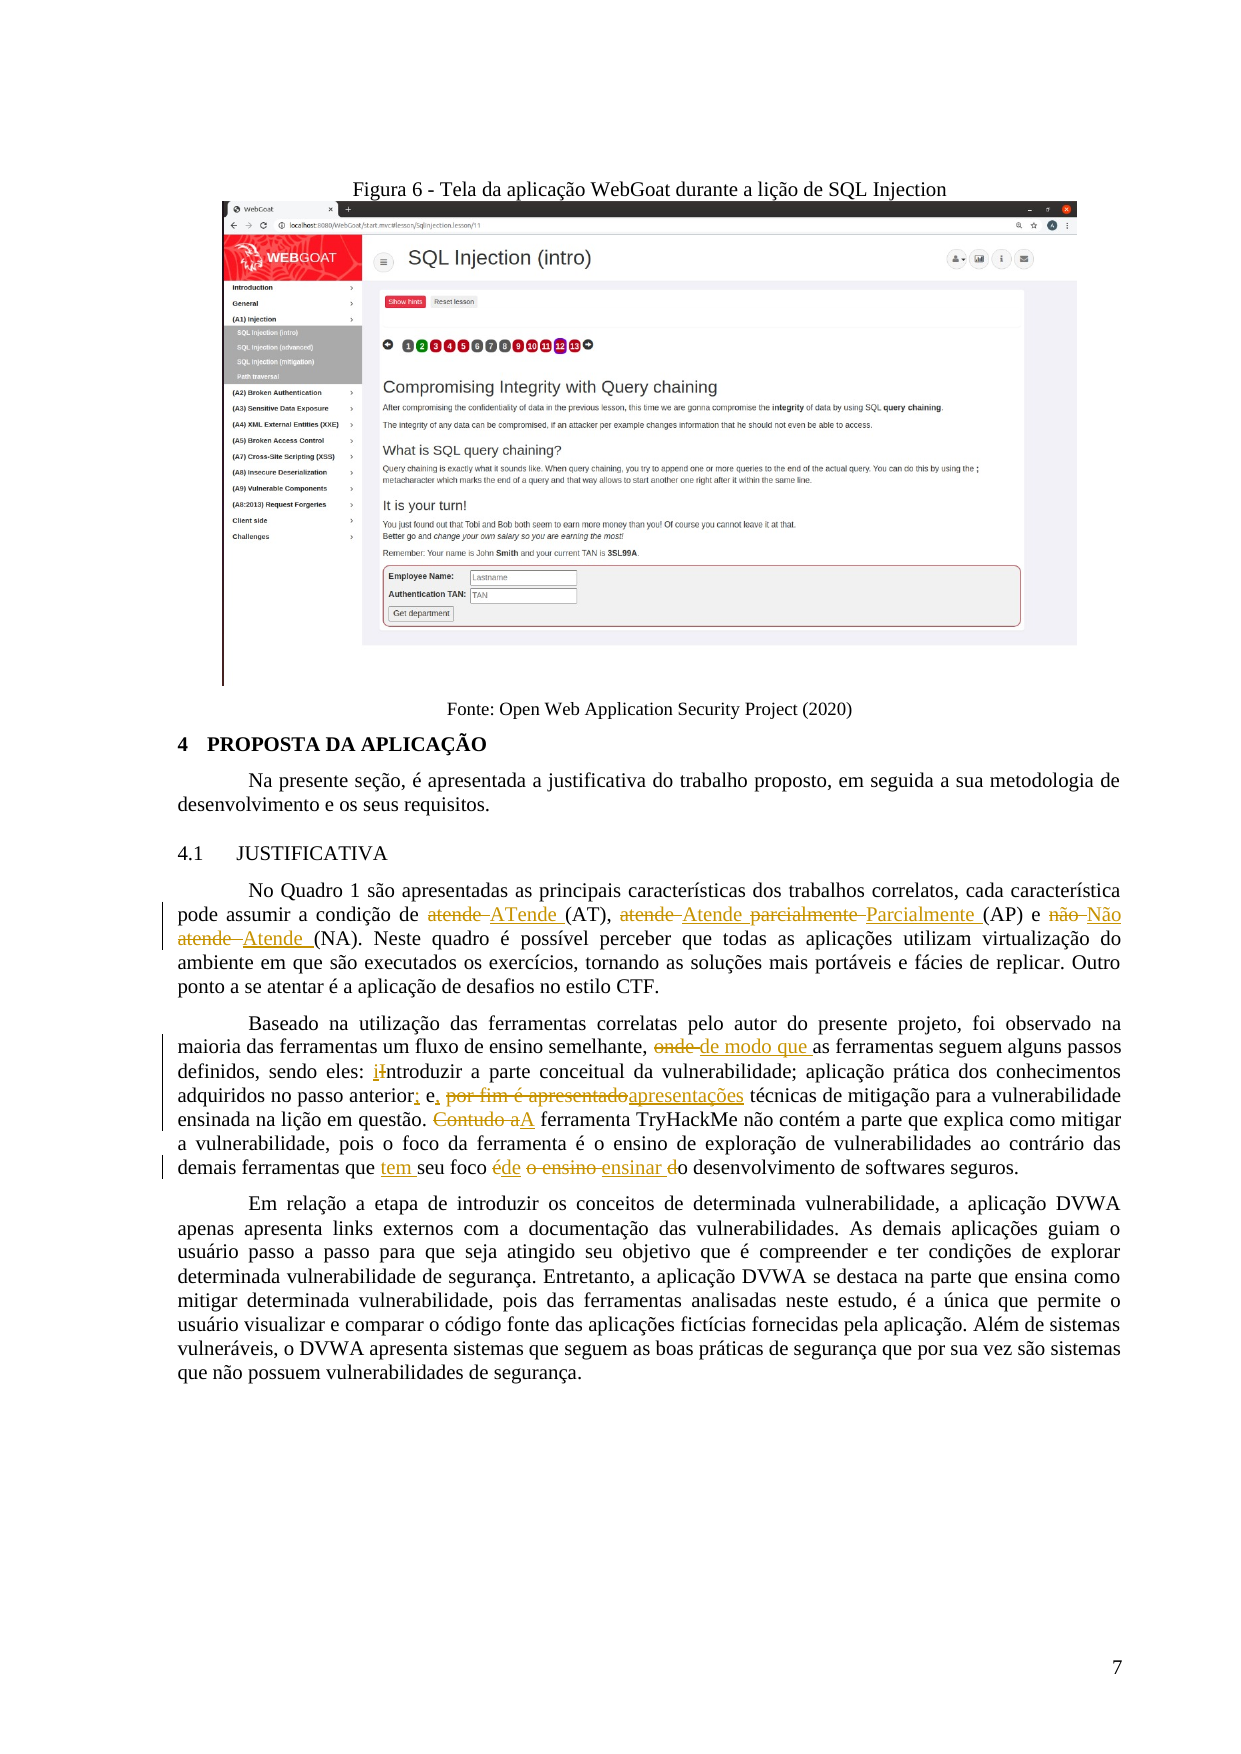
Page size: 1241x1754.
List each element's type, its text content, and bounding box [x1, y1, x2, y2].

text Na presente seção, é apresentada a justificativa do trabalho proposto, em seguida a sua metodologia de desenvolvimento e os seus requisitos. [177, 768, 1122, 816]
text Fonte: Open Web Application Security Project (2020) [177, 698, 1122, 719]
text No Quadro 1 são apresentadas as principais características dos trabalhos correlatos, cada característica pode assumir a condição de (AT), (AP) e (NA). Neste quadro é possível perceber que todas as aplicações utilizam virtualização do ambiente em que são executados os exercícios, tornando as soluções mais portáveis e fácies de replicar. Outro ponto a se atentar é a aplicação de desafios no estilo CTF. [177, 878, 1122, 998]
picture [222, 201, 1077, 686]
subtitle JUSTIFICATIVA [177, 841, 1122, 865]
subtitle Proposta da aplicação [177, 732, 1122, 756]
text Baseado na utilização das ferramentas correlatas pelo autor do presente projeto, foi observado na maioria das ferramentas um fluxo de ensino semelhante, as ferramentas seguem alguns passos definidos, sendo eles: ntroduzir a parte conceitual da vulnerabilidade; aplicação prática dos conhecimentos adquiridos no passo anterior e técnicas de mitigação para a vulnerabilidade ensinada na lição em questão. ferramenta TryHackMe não contém a parte que explica como mitigar a vulnerabilidade, pois o foco da ferramenta é o ensino de exploração de vulnerabilidades ao contrário das demais ferramentas que seu foco o desenvolvimento de softwares seguros. [177, 1010, 1122, 1179]
text Em relação a etapa de introduzir os conceitos de determinada vulnerabilidade, a aplicação DVWA apenas apresenta links externos com a documentação das vulnerabilidades. As demais aplicações guiam o usuário passo a passo para que seja atingido seu objetivo que é compreender e ter condições de explorar determinada vulnerabilidade de segurança. Entretanto, a aplicação DVWA se destaca na parte que ensina como mitigar determinada vulnerabilidade, pois das ferramentas analisadas neste estudo, é a única que permite o usuário visualizar e comparar o código fonte das aplicações fictícias fornecidas pela aplicação. Além de sistemas vulneráveis, o DVWA apresenta sistemas que seguem as boas práticas de segurança que por sua vez são sistemas que não possuem vulnerabilidades de segurança. [177, 1191, 1122, 1384]
